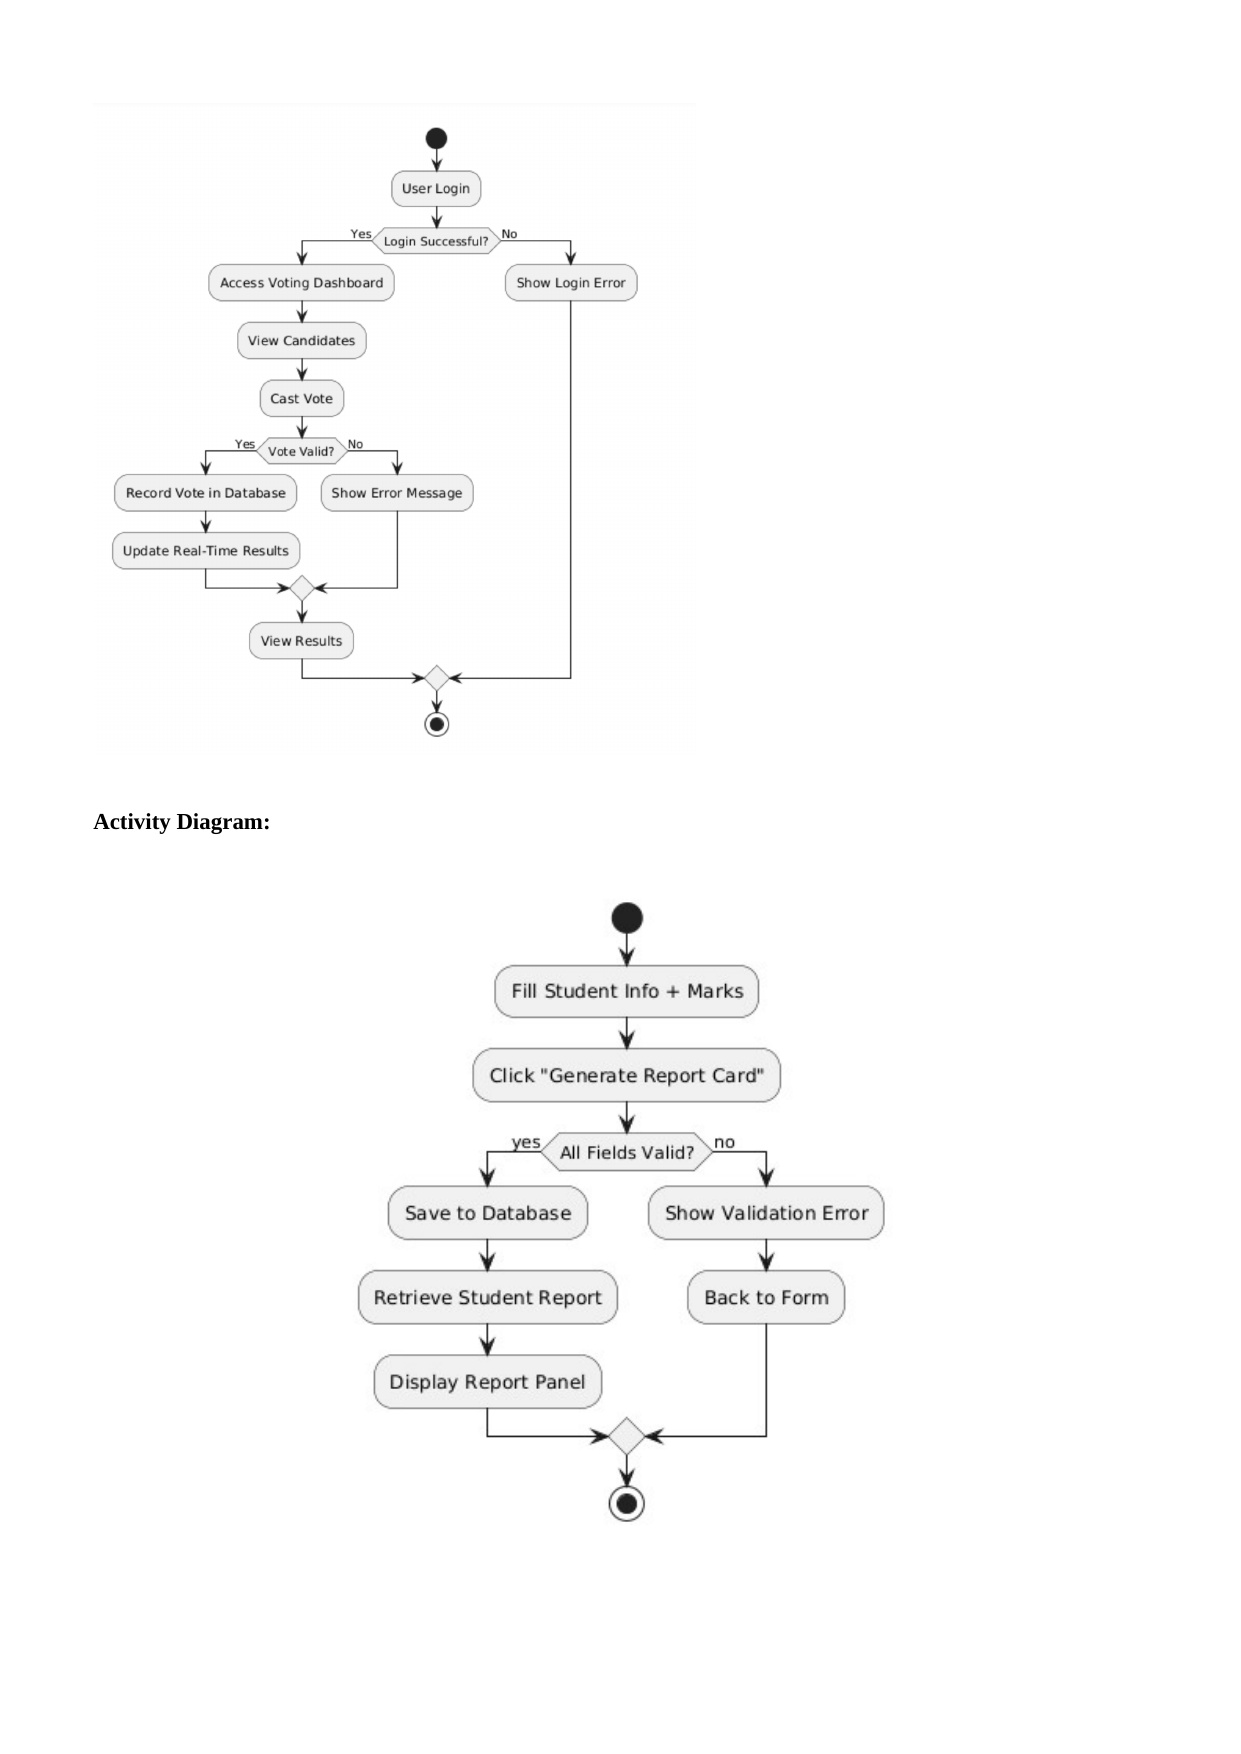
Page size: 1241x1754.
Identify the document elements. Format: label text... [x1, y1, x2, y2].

list Activity Diagram: [93, 808, 1147, 835]
picture [93, 103, 696, 755]
picture [342, 887, 899, 1536]
